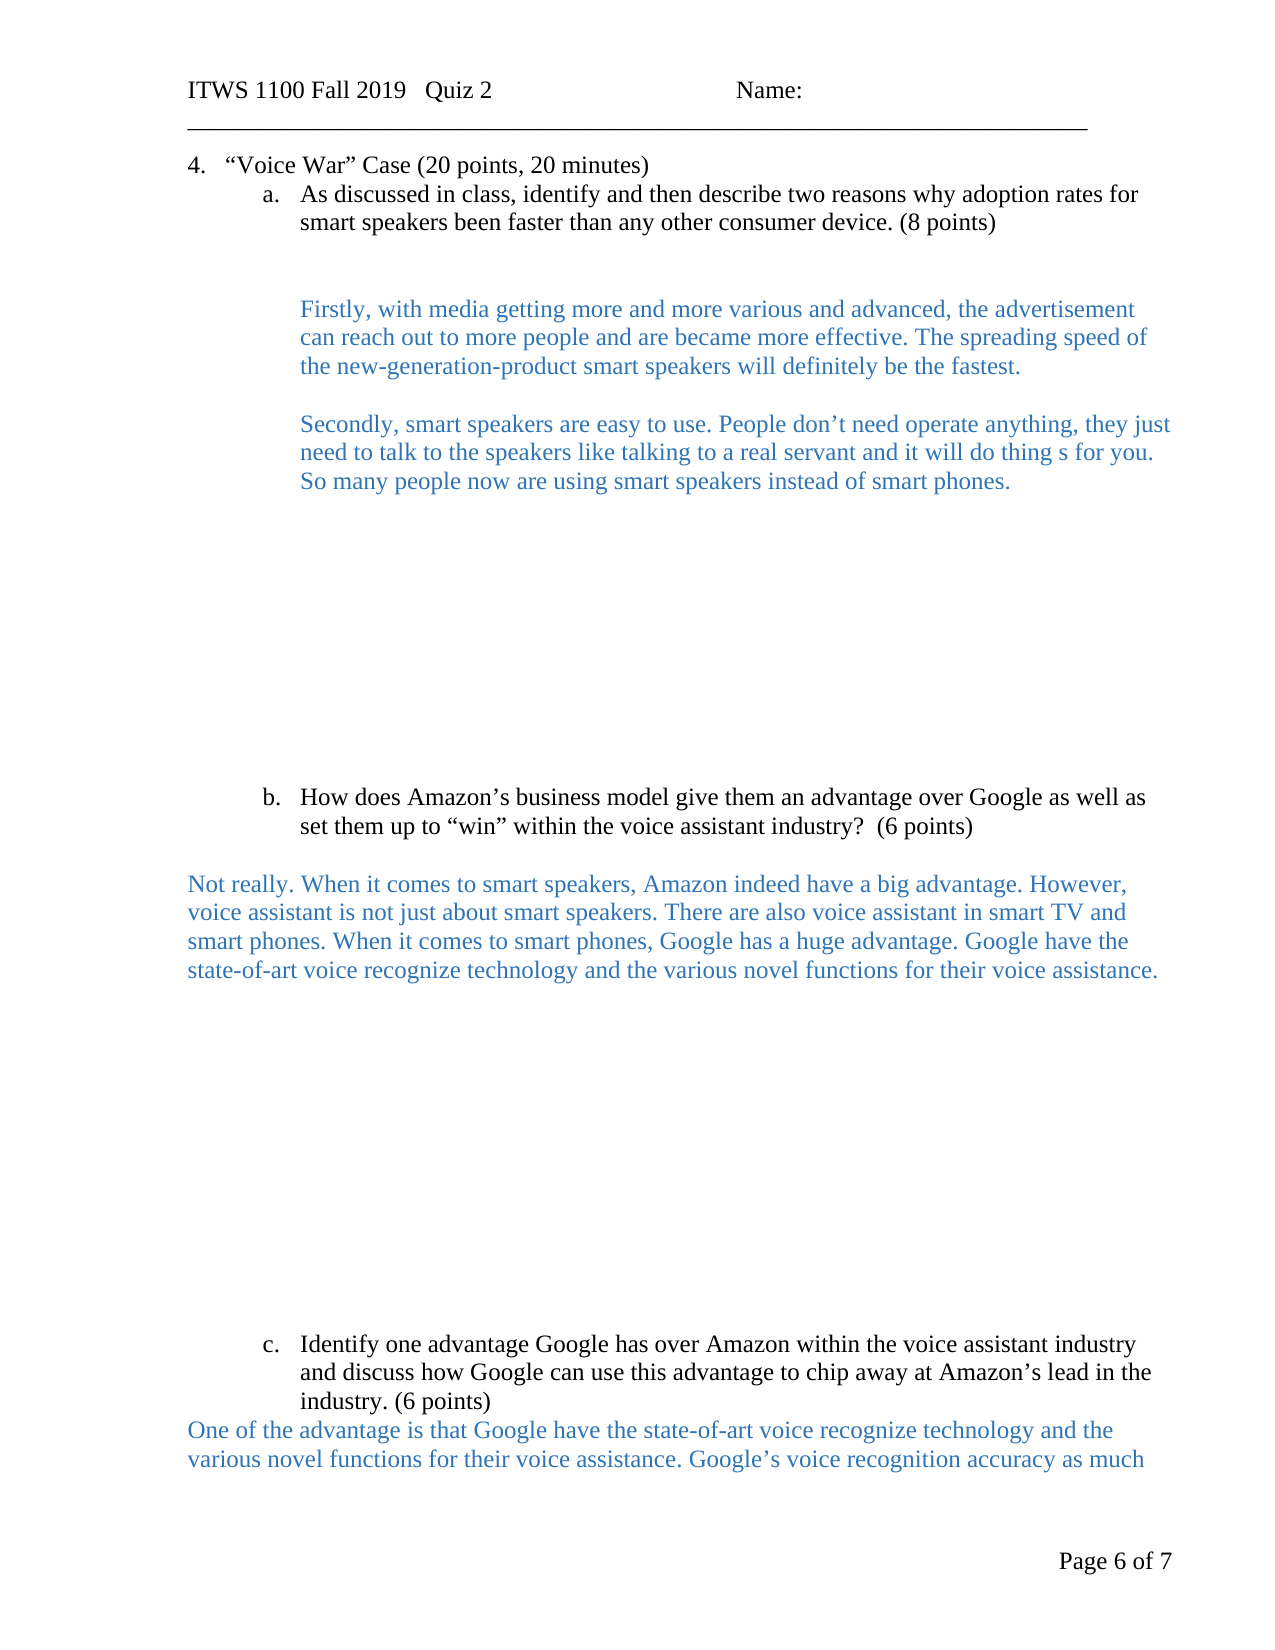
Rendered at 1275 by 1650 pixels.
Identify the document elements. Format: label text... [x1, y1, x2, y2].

text Firstly, with media getting more and more various and advanced, the advertisement can reach out to more people and are became more effective. The spreading speed of the new-generation-product smart speakers will definitely be the fastest. [300, 294, 1172, 380]
list Identify one advantage Google has over Amazon within the voice assistant industry and discuss how Google can use this advantage to chip away at Amazon’s lead in the industry. (6 points) [262, 1329, 1172, 1415]
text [187, 1415, 1172, 1472]
list How does Amazon’s business model give them an advantage over Google as well as set them up to “win” within the voice assistant industry? (6 points) [262, 782, 1172, 840]
text Secondly, smart speakers are easy to use. People don’t need operate anything, they just need to talk to the speakers like talking to a real servant and it will do thing s for you. So many people now are using smart speakers instead of smart phones. [300, 409, 1172, 495]
text Not really. When it comes to smart speakers, Amazon indeed have a big advantage. However, voice assistant is not just about smart speakers. There are also voice assistant in smart TV and smart phones. When it comes to smart phones, Google has a huge advantage. Google have the state-of-art voice recognize technology and the various novel functions for their voice assistance. [187, 869, 1172, 984]
list “Voice War” Case (20 points, 20 minutes) [187, 150, 1172, 179]
list As discussed in class, identify and then describe two reasons why adoption rates for smart speakers been faster than any other consumer device. (8 points) [262, 179, 1172, 236]
